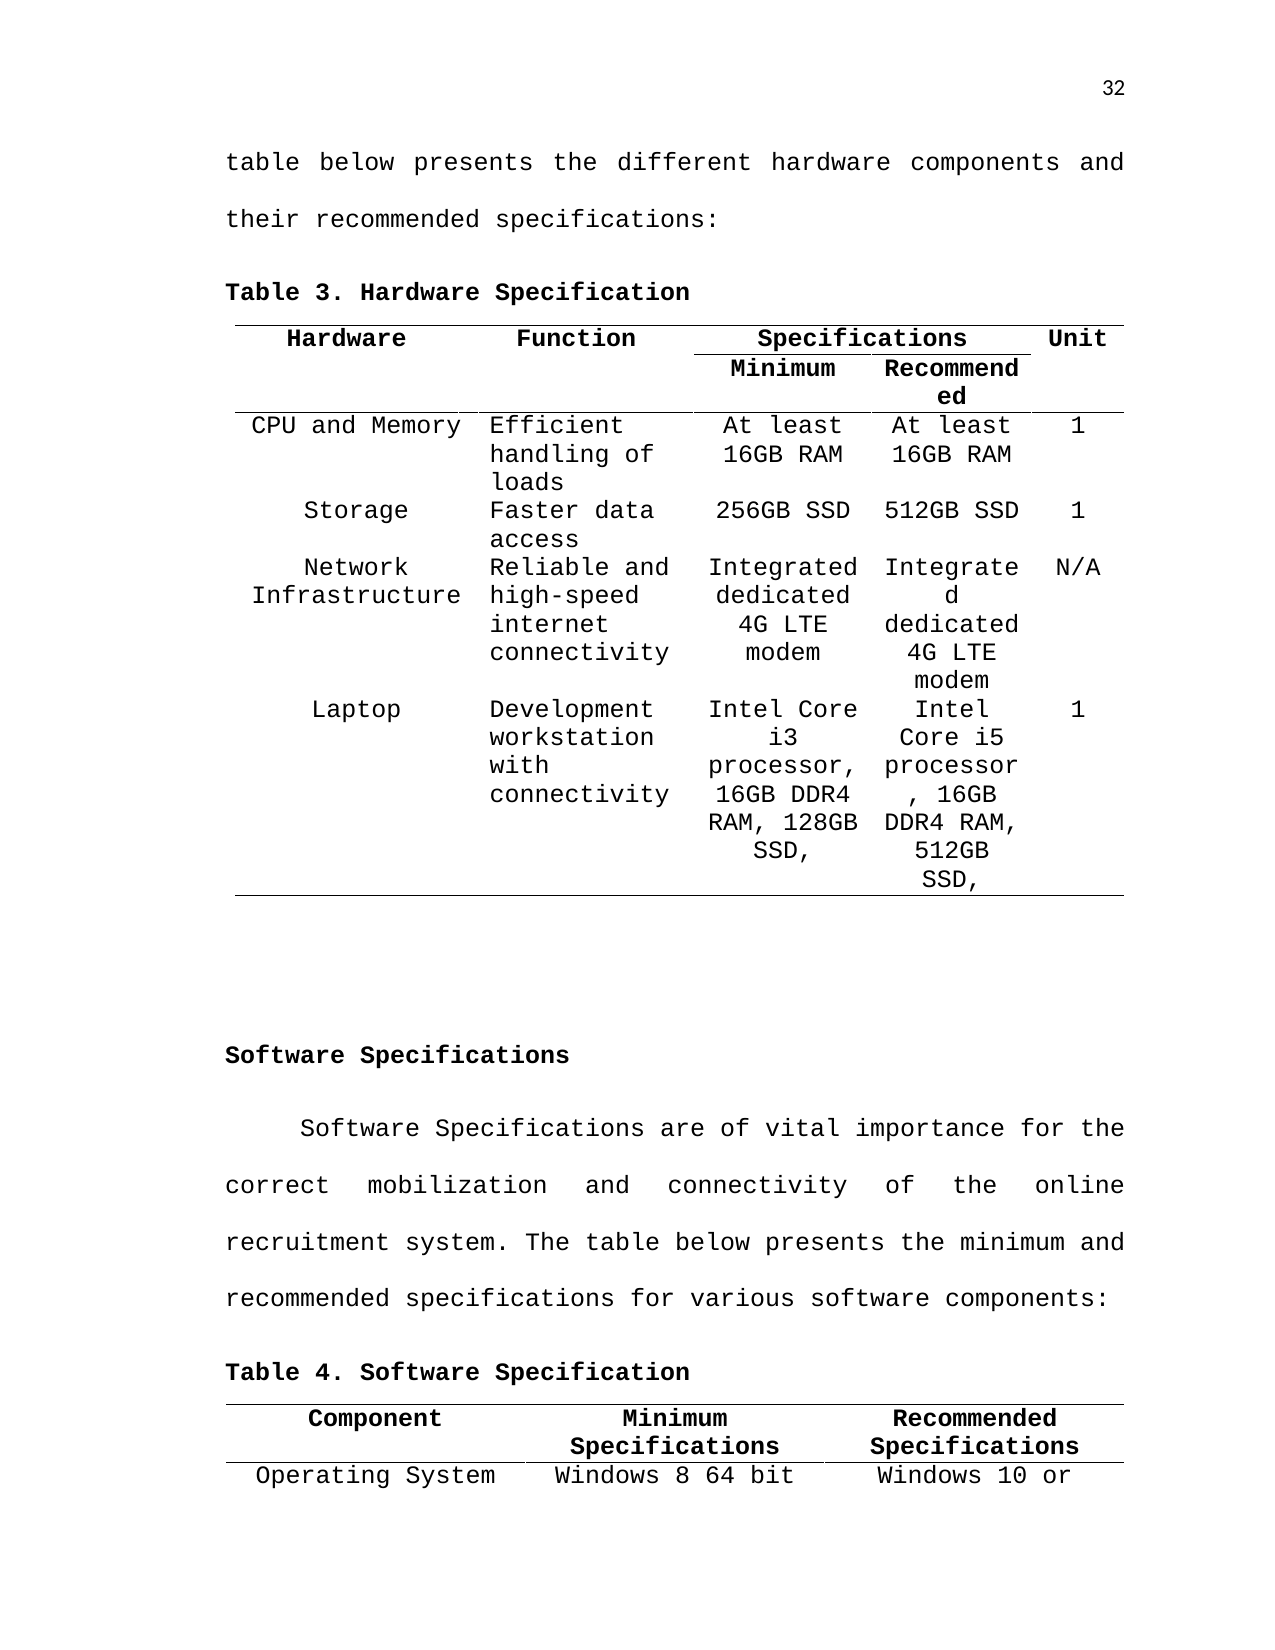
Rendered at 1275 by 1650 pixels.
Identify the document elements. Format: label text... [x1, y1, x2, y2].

table_header Function [459, 326, 693, 412]
table_cell At least 16GB RAM [694, 413, 871, 498]
text Software Specifications are of vital importance for the correct mobilization and connectivity of the online recruitment system. The table below presents the minimum and recommended specifications for various software components: [225, 1116, 1125, 1314]
table_header Specifications [694, 326, 1031, 354]
table_cell Minimum [694, 355, 871, 412]
table_cell Integrated dedicated 4G LTE modem [872, 555, 1031, 696]
table_cell N/A [1031, 555, 1124, 696]
text Table 3. Hardware Specification [225, 280, 1125, 308]
table_cell 512GB SSD [872, 498, 1031, 555]
text Software Specifications [225, 1042, 1125, 1071]
table_header Unit [1032, 326, 1124, 412]
table_cell Intel Core i3 processor, 16GB DDR4 RAM, 128GB SSD, [694, 696, 871, 895]
table_cell CPU and Memory [235, 413, 478, 498]
table_cell At least 16GB RAM [872, 413, 1031, 498]
table_cell Reliable and high-speed internet connectivity [478, 555, 694, 696]
table_cell Laptop [235, 696, 478, 895]
table_cell Windows 8 64 bit [526, 1463, 824, 1491]
table_cell Operating System [226, 1463, 525, 1491]
table_cell 1 [1032, 413, 1124, 498]
table_header Hardware [235, 326, 458, 412]
table_header Component [226, 1405, 525, 1462]
table_cell Integrated dedicated 4G LTE modem [694, 555, 872, 696]
table_cell Windows 10 or Latest [825, 1463, 1124, 1491]
table_header Recommended Specifications [825, 1405, 1124, 1462]
table_header Minimum Specifications [526, 1405, 824, 1462]
table_cell Network Infrastructure [234, 555, 478, 696]
table_cell Faster data access [478, 498, 694, 555]
table_cell 256GB SSD [694, 498, 872, 555]
text Table 4. Software Specification [225, 1359, 1125, 1387]
table_cell Development workstation with connectivity [479, 696, 693, 895]
table_cell Storage [234, 498, 478, 555]
table_cell Recommended [872, 355, 1031, 412]
table_cell 1 [1031, 498, 1124, 555]
table_cell 1 [1032, 696, 1124, 895]
table_cell Efficient handling of loads [479, 413, 693, 498]
table_cell Intel Core i5 processor, 16GB DDR4 RAM, 512GB SSD, [872, 696, 1031, 895]
